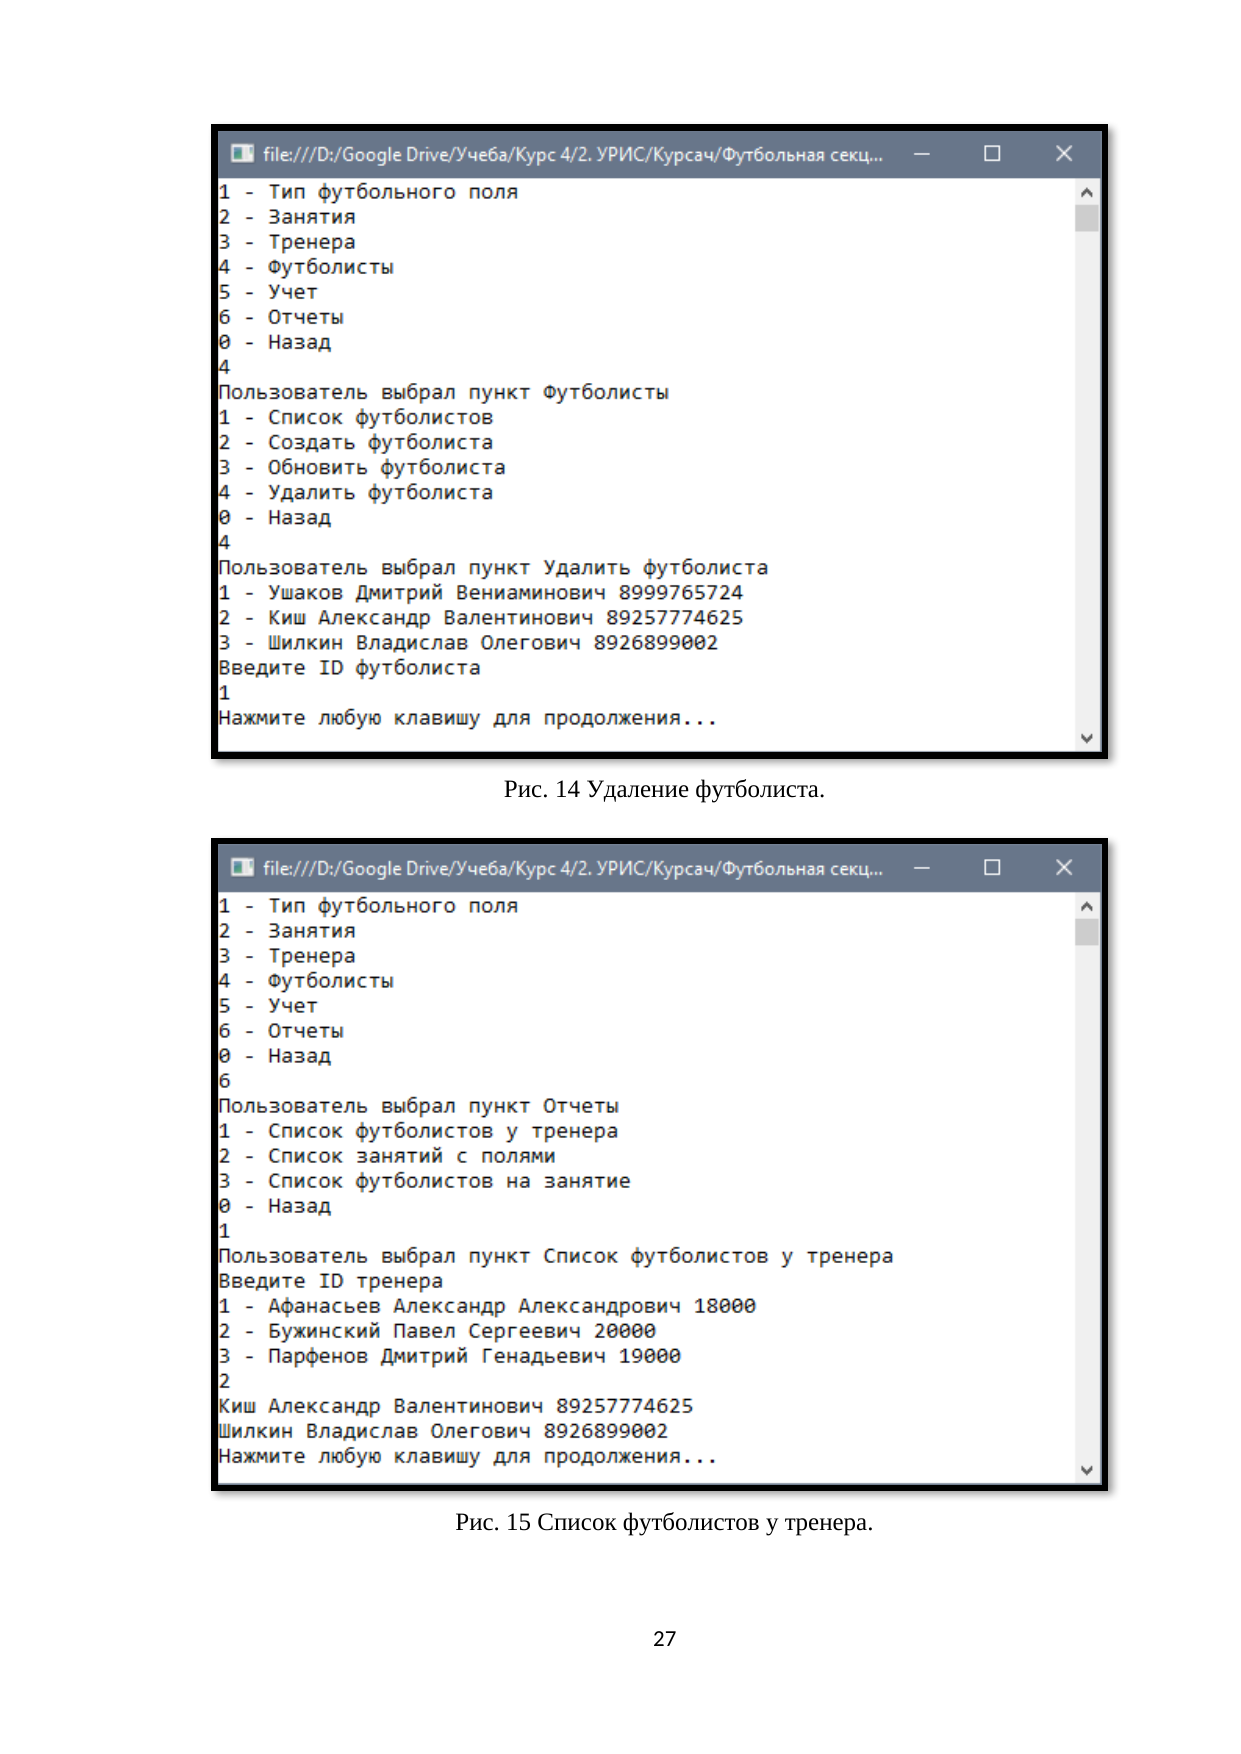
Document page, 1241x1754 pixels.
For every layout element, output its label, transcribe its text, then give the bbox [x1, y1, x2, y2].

text Рис. 15 Список футболистов у тренера. [177, 1507, 1152, 1536]
text Рис. 14 Удаление футболиста. [177, 774, 1152, 803]
picture [218, 131, 1102, 752]
picture [218, 844, 1102, 1485]
